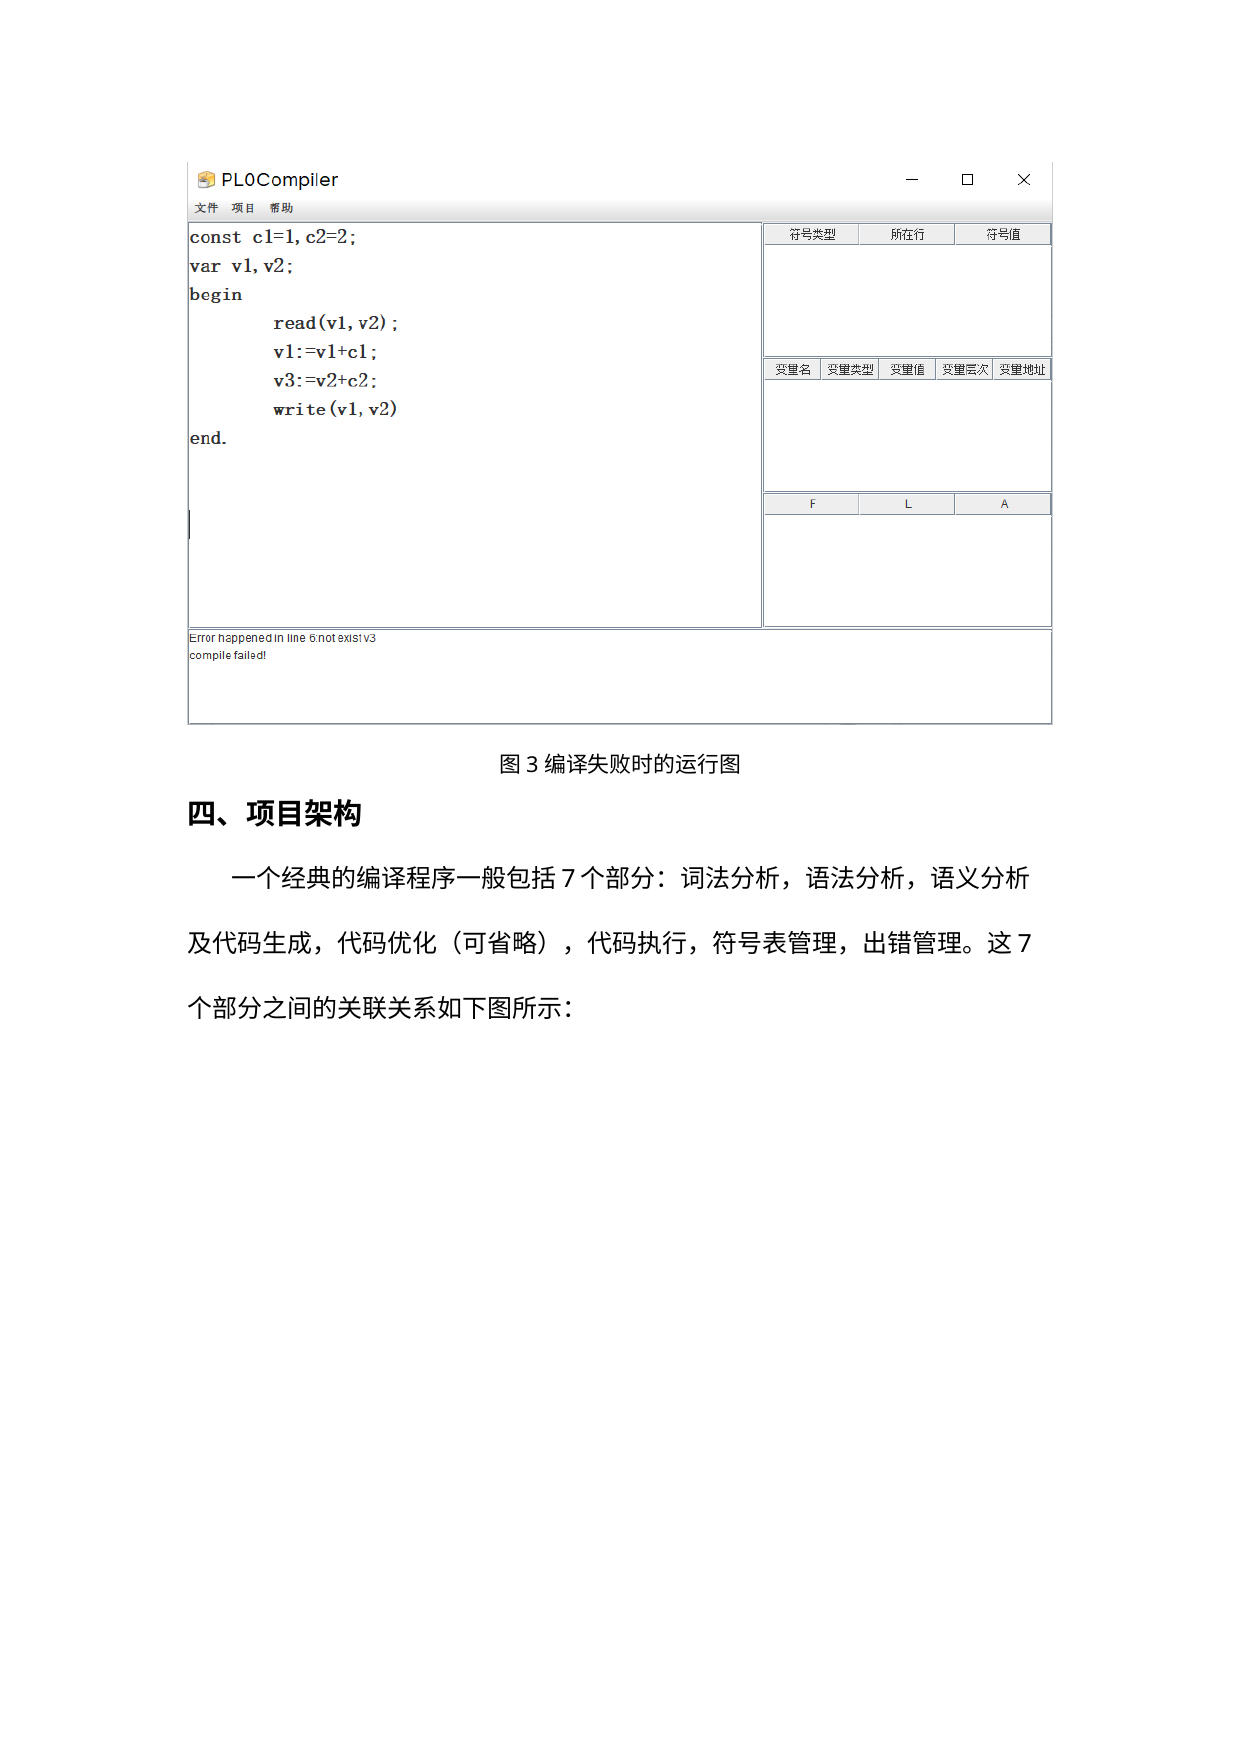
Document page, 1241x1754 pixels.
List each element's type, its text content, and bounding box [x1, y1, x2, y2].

picture [187, 162, 1053, 725]
text 图3 编译失败时的运行图 [187, 747, 1053, 779]
text 四、项目架构 [187, 779, 1053, 844]
text 一个经典的编译程序一般包括7个部分：词法分析，语法分析，语义分析及代码生成，代码优化（可省略），代码执行，符号表管理，出错管理。这7个部分之间的关联关系如下图所示： [187, 844, 1053, 1039]
